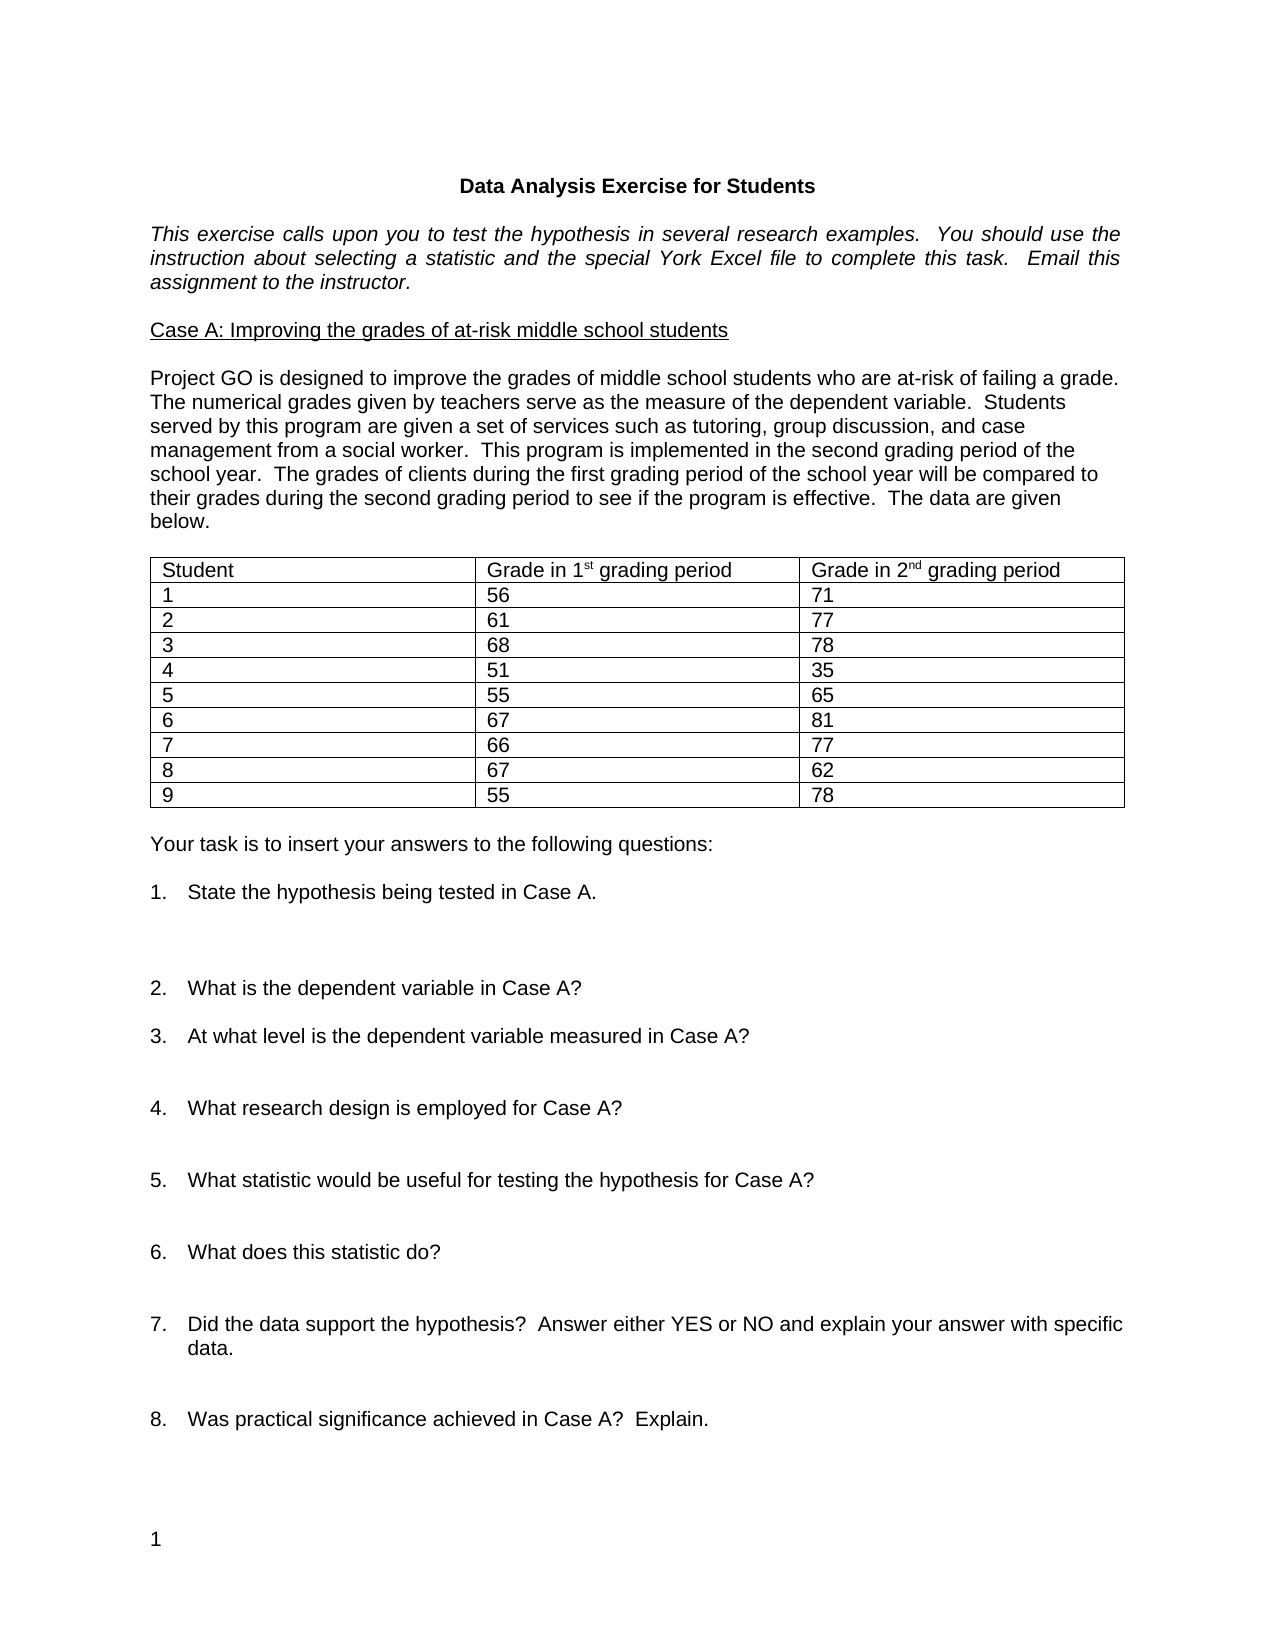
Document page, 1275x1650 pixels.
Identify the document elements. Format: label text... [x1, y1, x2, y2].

list What research design is employed for Case A? [150, 1096, 1125, 1120]
text This exercise calls upon you to test the hypothesis in several research examples. You should use the instruction about selecting a statistic and the special York Excel file to complete this task. Email this assignment to the instructor. [150, 222, 1125, 294]
list What is the dependent variable in Case A? [150, 976, 1125, 1000]
table_cell 67 [476, 758, 799, 782]
table_cell 78 [800, 633, 1124, 657]
table_header Grade in 2nd grading period [800, 558, 1124, 582]
table_cell 3 [151, 633, 475, 657]
text Project GO is designed to improve the grades of middle school students who are at-risk of failing a grade. The numerical grades given by teachers serve as the measure of the dependent variable. Students served by this program are given a set of services such as tutoring, group discussion, and case management from a social worker. This program is implemented in the second grading period of the school year. The grades of clients during the first grading period of the school year will be compared to their grades during the second grading period to see if the program is effective. The data are given below. [150, 366, 1125, 533]
list State the hypothesis being tested in Case A. [150, 880, 1125, 904]
table_cell 8 [151, 758, 475, 782]
table_cell 77 [800, 733, 1124, 757]
table_cell 55 [476, 783, 799, 807]
table_cell 66 [476, 733, 799, 757]
text Data Analysis Exercise for Students [150, 174, 1125, 198]
text Case A: Improving the grades of at-risk middle school students [150, 318, 1125, 342]
table_cell 68 [476, 633, 799, 657]
table_cell 78 [800, 783, 1124, 807]
table_cell 51 [476, 658, 799, 682]
table_cell 7 [151, 733, 475, 757]
table_cell 65 [800, 683, 1124, 707]
table_cell 1 [151, 583, 475, 607]
table_cell 55 [476, 683, 799, 707]
list What statistic would be useful for testing the hypothesis for Case A? [150, 1168, 1125, 1192]
text Your task is to insert your answers to the following questions: [150, 832, 1125, 856]
table_cell 5 [151, 683, 475, 707]
list Was practical significance achieved in Case A? Explain. [150, 1407, 1125, 1431]
table_cell 61 [476, 608, 799, 632]
list Did the data support the hypothesis? Answer either YES or NO and explain your answer with specific data. [150, 1311, 1125, 1359]
list What does this statistic do? [150, 1239, 1125, 1263]
table_cell 9 [151, 783, 475, 807]
table_header Student [151, 558, 475, 582]
table_cell 56 [476, 583, 799, 607]
table_cell 35 [800, 658, 1124, 682]
table_cell 62 [800, 758, 1124, 782]
table_cell 67 [476, 708, 799, 732]
list At what level is the dependent variable measured in Case A? [150, 1024, 1125, 1048]
table_cell 2 [151, 608, 475, 632]
table_cell 4 [151, 658, 475, 682]
table_cell 81 [800, 708, 1124, 732]
table_cell 6 [151, 708, 475, 732]
table_cell 77 [800, 608, 1124, 632]
table_header Grade in 1st grading period [476, 558, 799, 582]
table_cell 71 [800, 583, 1124, 607]
